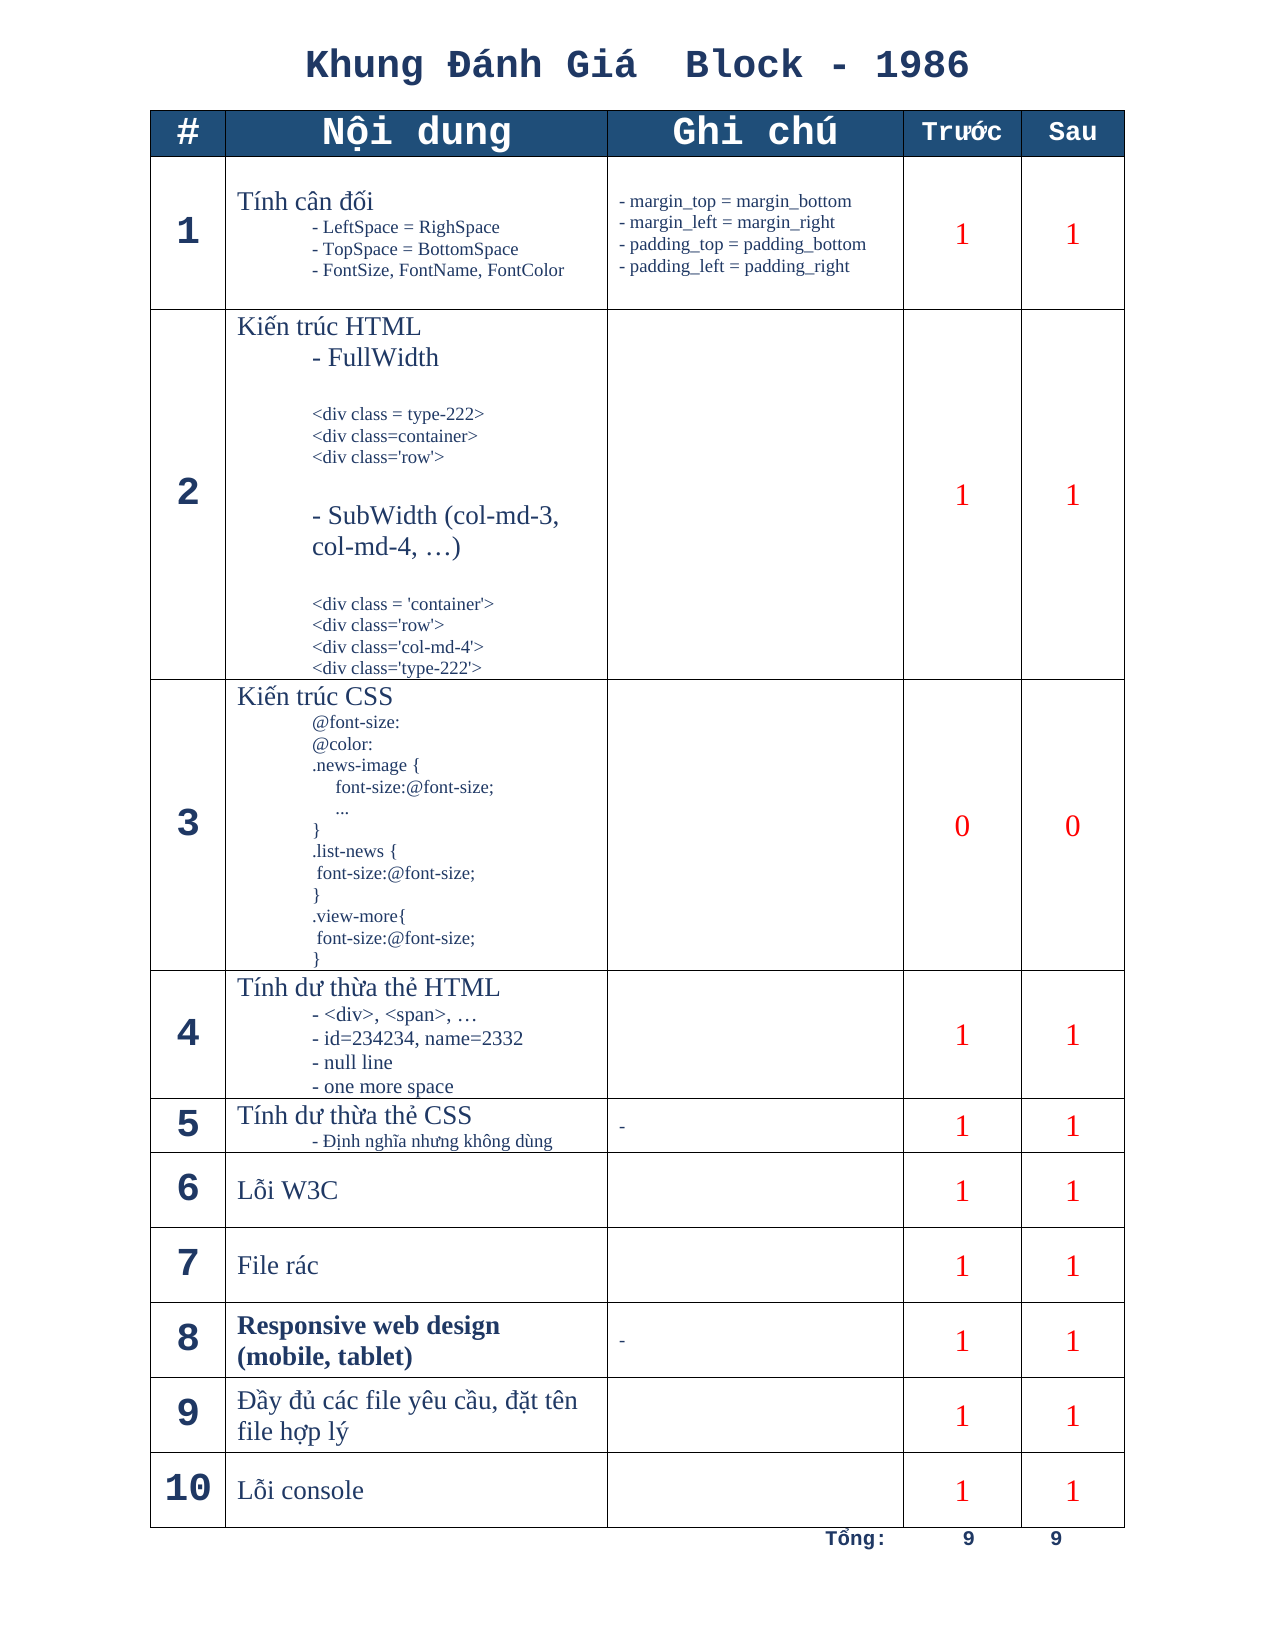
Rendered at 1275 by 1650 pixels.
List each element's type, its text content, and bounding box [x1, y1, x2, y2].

table_cell [608, 1153, 903, 1227]
table_header # [151, 111, 225, 156]
table_cell 1 [904, 1378, 1021, 1452]
table_cell 1 [151, 157, 225, 309]
table_cell File rác [226, 1228, 607, 1302]
table_cell 1 [904, 1153, 1021, 1227]
table_cell [608, 680, 903, 970]
table_cell 1 [904, 1099, 1021, 1152]
table_cell 8 [151, 1303, 225, 1377]
table_cell [608, 1228, 903, 1302]
table_cell 3 [151, 680, 225, 970]
table_cell 2 [151, 310, 225, 679]
table_cell Kiến trúc HTML - FullWidth <div class = type-222> <div class=container> <div class='row'> - SubWidth (col-md-3, col-md-4, …) <div class = 'container'> <div class='row'> <div class='col-md-4'> <div class='type-222'> [226, 310, 607, 679]
table_cell 1 [1022, 157, 1124, 309]
table_cell Lỗi console [226, 1453, 607, 1527]
table_cell 1 [1022, 310, 1124, 679]
table_cell 1 [904, 157, 1021, 309]
table_cell Đầy đủ các file yêu cầu, đặt tên file hợp lý [226, 1378, 607, 1452]
table_cell 0 [1022, 680, 1124, 970]
table_cell 4 [151, 971, 225, 1098]
table_cell 1 [1022, 1099, 1124, 1152]
table_cell - [608, 1099, 903, 1152]
text Tổng: 9 9 [150, 1528, 1125, 1552]
table_cell 7 [151, 1228, 225, 1302]
table_cell 6 [151, 1153, 225, 1227]
table_cell Tính cân đối - LeftSpace = RighSpace - TopSpace = BottomSpace - FontSize, FontName, FontColor [226, 157, 607, 309]
table_cell - [608, 1303, 903, 1377]
table_cell - margin_top = margin_bottom - margin_left = margin_right - padding_top = padding_bottom - padding_left = padding_right [608, 157, 903, 309]
table_cell [608, 1378, 903, 1452]
table_cell 9 [151, 1378, 225, 1452]
table_cell [608, 1453, 903, 1527]
table_cell 1 [904, 971, 1021, 1098]
table_cell Tính dư thừa thẻ HTML - <div>, <span>, … - id=234234, name=2332 - null line - one more space [226, 971, 607, 1098]
table_cell 1 [1022, 1153, 1124, 1227]
table_header Nội dung [226, 111, 607, 156]
table_cell [608, 971, 903, 1098]
table_cell Tính dư thừa thẻ CSS - Định nghĩa nhưng không dùng [226, 1099, 607, 1152]
table_cell 1 [904, 1228, 1021, 1302]
table_cell 10 [151, 1453, 225, 1527]
table_header Trước [904, 111, 1021, 156]
table_cell Responsive web design (mobile, tablet) [226, 1303, 607, 1377]
table_header Ghi chú [608, 111, 903, 156]
table_cell 1 [904, 310, 1021, 679]
text Khung Đánh Giá Block - 1986 [150, 45, 1125, 90]
table_cell Kiến trúc CSS @font-size: @color: .news-image { font-size:@font-size; ... } .list-news { font-size:@font-size; } .view-more{ font-size:@font-size; } [226, 680, 607, 970]
table_cell 0 [904, 680, 1021, 970]
table_cell Lỗi W3C [226, 1153, 607, 1227]
table_cell 1 [1022, 1453, 1124, 1527]
table_cell 1 [904, 1303, 1021, 1377]
table_cell 1 [1022, 1378, 1124, 1452]
table_header Sau [1022, 111, 1124, 156]
table_cell 1 [1022, 1303, 1124, 1377]
table_cell 1 [1022, 1228, 1124, 1302]
table_cell 1 [904, 1453, 1021, 1527]
table_cell [608, 310, 903, 679]
table_cell 1 [1022, 971, 1124, 1098]
table_cell 5 [151, 1099, 225, 1152]
